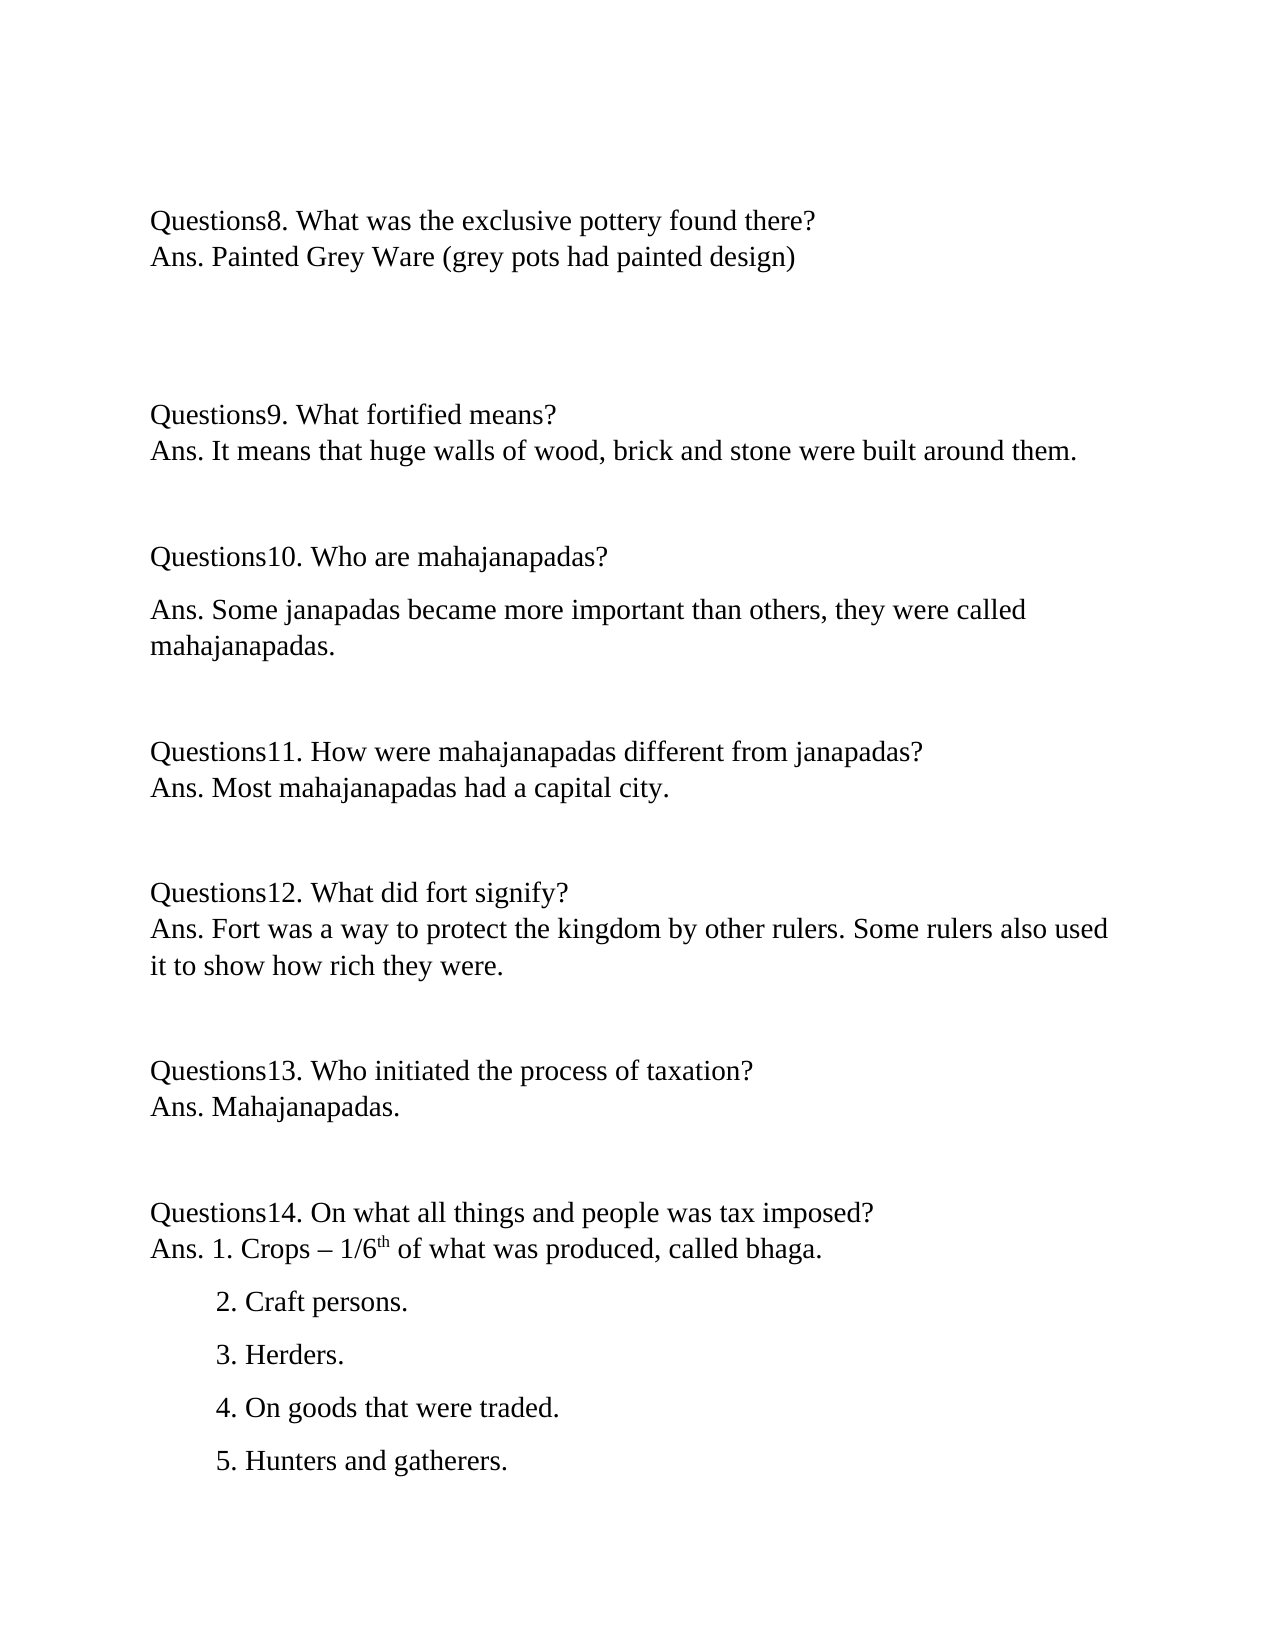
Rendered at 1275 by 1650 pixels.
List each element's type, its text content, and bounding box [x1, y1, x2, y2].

text Questions9. What fortified means? Ans. It means that huge walls of wood, brick and stone were built around them. [150, 397, 1125, 467]
text Questions8. What was the exclusive pottery found there? Ans. Painted Grey Ware (grey pots had painted design) [150, 203, 1125, 272]
text Questions12. What did fort signify? Ans. Fort was a way to protect the kingdom by other rulers. Some rulers also used it to show how rich they were. [150, 876, 1125, 981]
text 4. On goods that were traded. [150, 1390, 1125, 1423]
text Questions10. Who are mahajanapadas? [150, 539, 1125, 573]
text Questions11. How were mahajanapadas different from janapadas? Ans. Most mahajanapadas had a capital city. [150, 734, 1125, 803]
text 5. Hunters and gatherers. [150, 1443, 1125, 1476]
text Questions13. Who initiated the process of taxation? Ans. Mahajanapadas. [150, 1053, 1125, 1123]
text Questions14. On what all things and people was tax imposed? Ans. 1. Crops – 1/6th of what was produced, called bhaga. [150, 1195, 1125, 1265]
text 3. Herders. [150, 1337, 1125, 1371]
text 2. Craft persons. [150, 1284, 1125, 1318]
text Ans. Some janapadas became more important than others, they were called mahajanapadas. [150, 592, 1125, 662]
